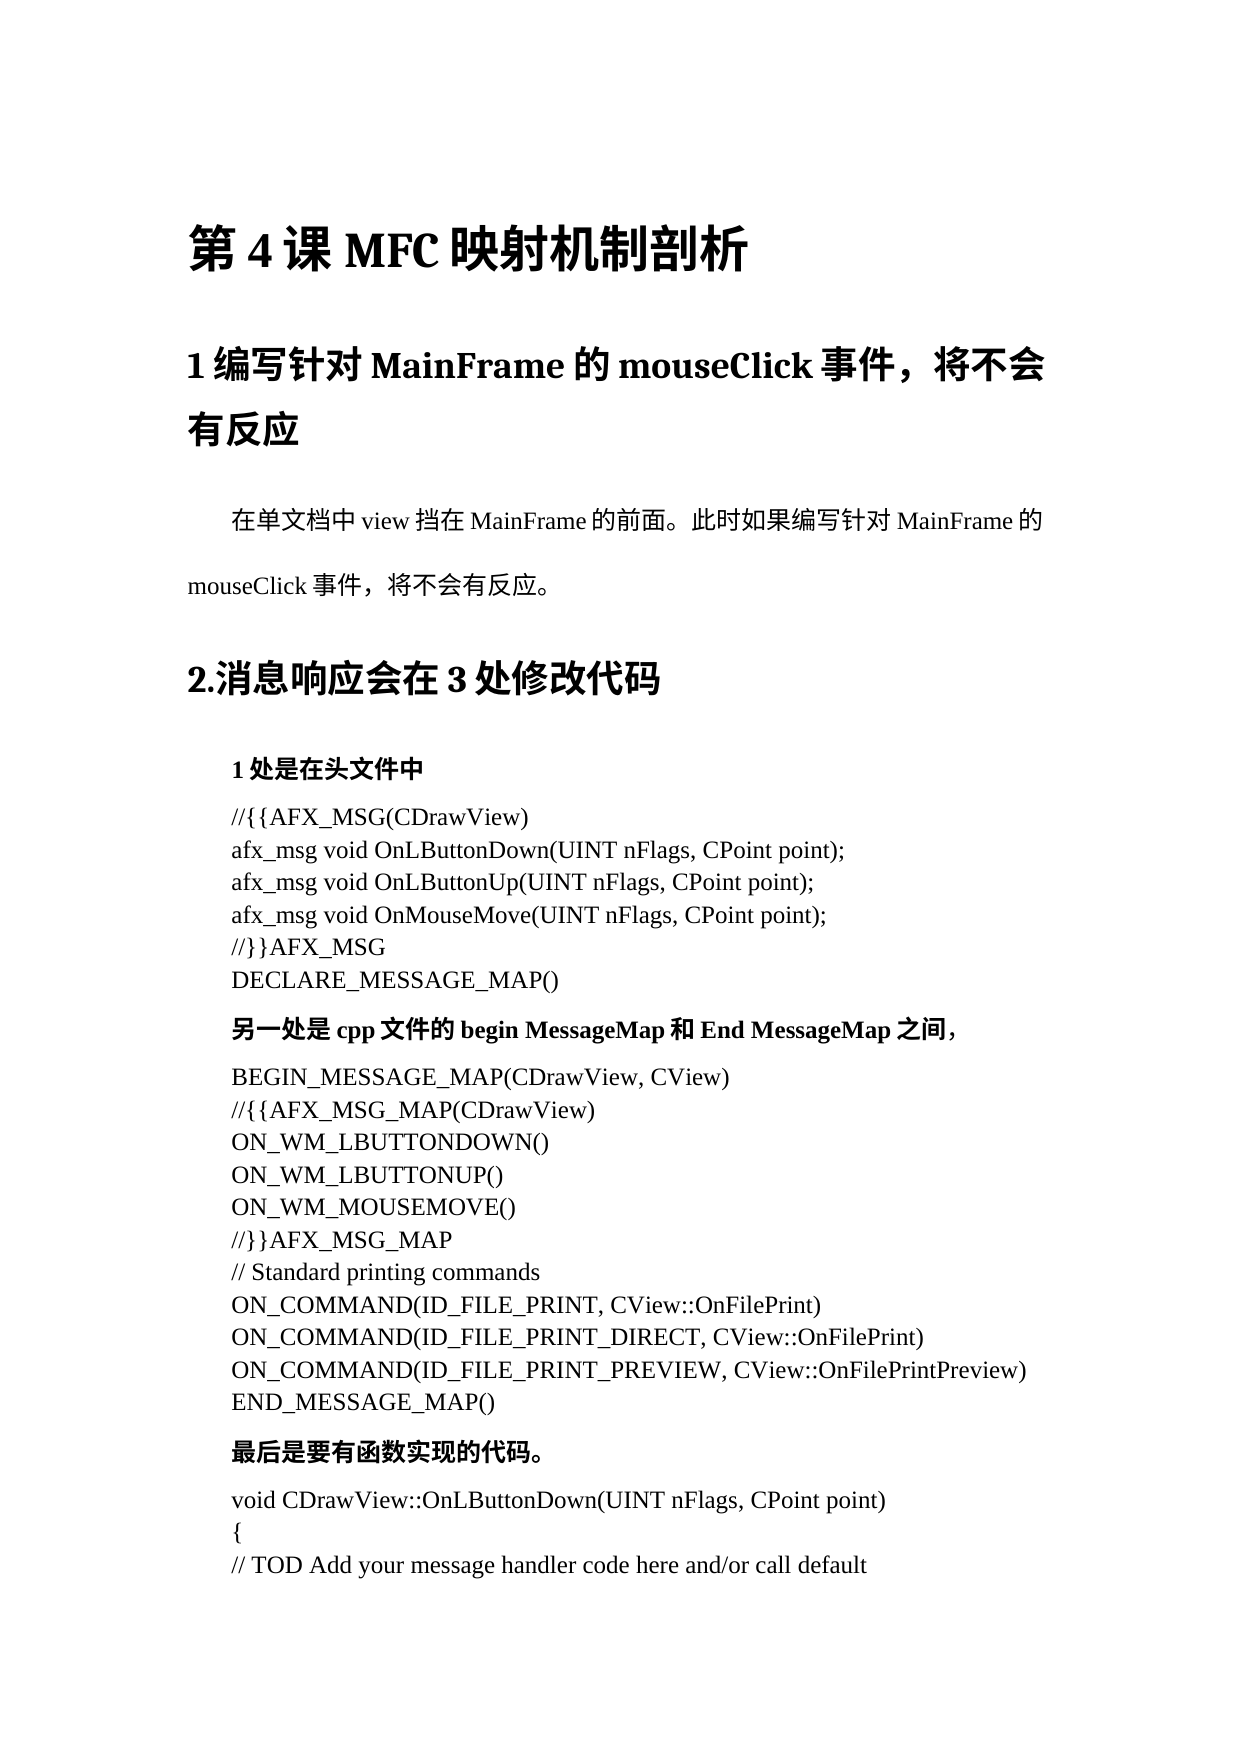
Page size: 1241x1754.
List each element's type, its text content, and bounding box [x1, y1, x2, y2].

text afx_msg void OnLButtonDown(UINT nFlags, CPoint point); [187, 833, 1053, 866]
text { [187, 1516, 1053, 1548]
text 另一处是cpp文件的begin MessageMap和End MessageMap之间， [187, 996, 1053, 1061]
text BEGIN_MESSAGE_MAP(CDrawView, CView) [187, 1061, 1053, 1093]
text afx_msg void OnLButtonUp(UINT nFlags, CPoint point); [187, 866, 1053, 898]
text 在单文档中view挡在MainFrame的前面。此时如果编写针对MainFrame的mouseClick事件，将不会有反应。 [187, 486, 1053, 616]
text ON_WM_LBUTTONUP() [187, 1158, 1053, 1191]
text void CDrawView::OnLButtonDown(UINT nFlags, CPoint point) [187, 1483, 1053, 1516]
text //{{AFX_MSG_MAP(CDrawView) [187, 1093, 1053, 1126]
text 最后是要有函数实现的代码。 [187, 1418, 1053, 1483]
text END_MESSAGE_MAP() [187, 1386, 1053, 1418]
text ON_WM_LBUTTONDOWN() [187, 1126, 1053, 1158]
text //}}AFX_MSG_MAP [187, 1223, 1053, 1256]
text ON_WM_MOUSEMOVE() [187, 1191, 1053, 1223]
text ON_COMMAND(ID_FILE_PRINT_DIRECT, CView::OnFilePrint) [187, 1321, 1053, 1353]
text //}}AFX_MSG [187, 931, 1053, 963]
text 1处是在头文件中 [187, 736, 1053, 801]
text afx_msg void OnMouseMove(UINT nFlags, CPoint point); [187, 898, 1053, 931]
text ON_COMMAND(ID_FILE_PRINT_PREVIEW, CView::OnFilePrintPreview) [187, 1353, 1053, 1386]
text // TOD Add your message handler code here and/or call default [187, 1548, 1053, 1581]
text ON_COMMAND(ID_FILE_PRINT, CView::OnFilePrint) [187, 1288, 1053, 1321]
text DECLARE_MESSAGE_MAP() [187, 963, 1053, 996]
text 第4课 MFC映射机制剖析 [187, 197, 1053, 295]
text //{{AFX_MSG(CDrawView) [187, 801, 1053, 833]
text 2.消息响应会在3处修改代码 [187, 643, 1053, 708]
text // Standard printing commands [187, 1256, 1053, 1288]
text 1 编写针对MainFrame的mouseClick事件，将不会有反应 [187, 329, 1053, 459]
